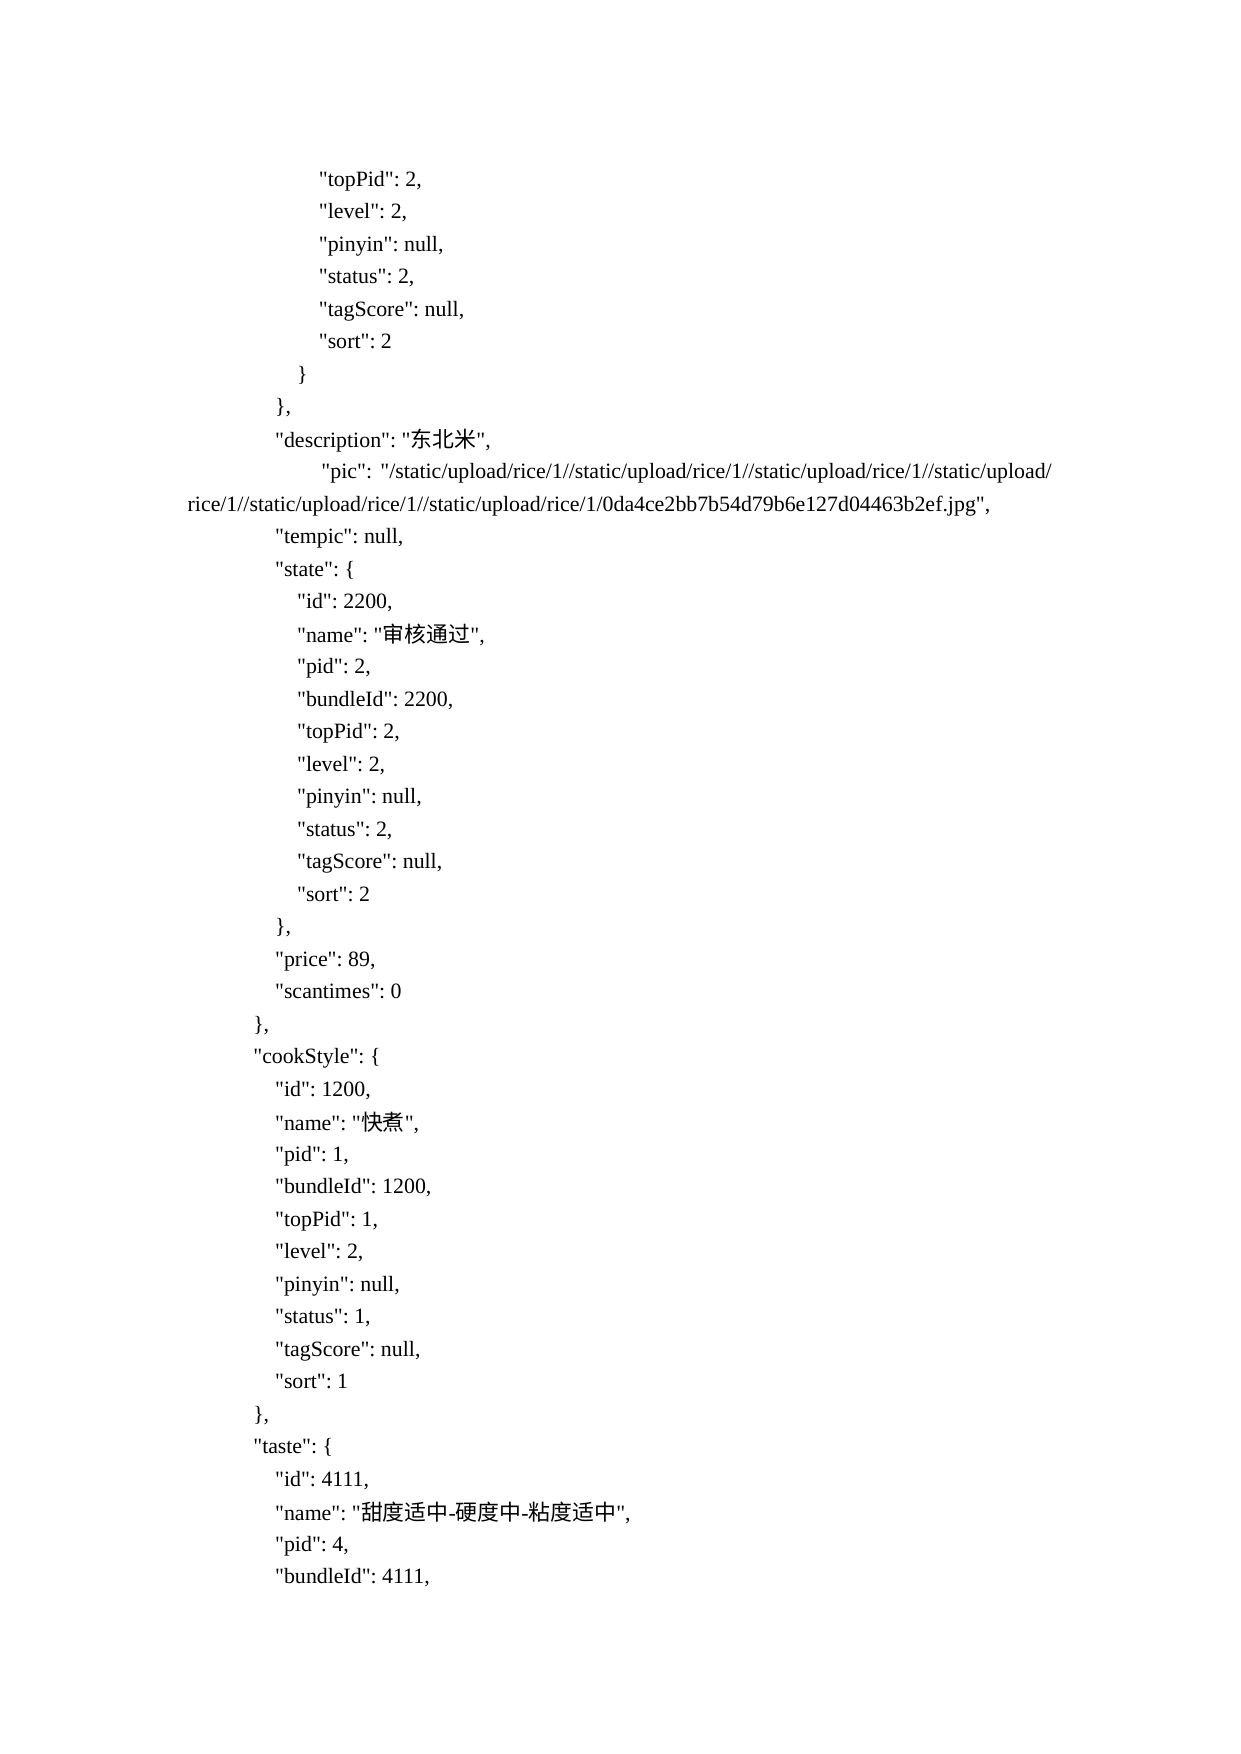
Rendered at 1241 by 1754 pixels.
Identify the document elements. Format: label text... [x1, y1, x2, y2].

text "bundleId": 1200, [187, 1169, 1053, 1202]
text "sort": 2 [187, 877, 1053, 909]
text "bundleId": 2200, [187, 682, 1053, 714]
text "name": "审核通过", [187, 617, 1053, 649]
text "name": "甜度适中-硬度中-粘度适中", [187, 1494, 1053, 1527]
text "pinyin": null, [187, 227, 1053, 259]
text "pid": 4, [187, 1527, 1053, 1559]
text "status": 2, [187, 259, 1053, 292]
text "id": 4111, [187, 1462, 1053, 1494]
text "level": 2, [187, 194, 1053, 227]
text } [187, 357, 1053, 389]
text "pid": 1, [187, 1137, 1053, 1169]
text "tagScore": null, [187, 292, 1053, 324]
text "pinyin": null, [187, 1267, 1053, 1299]
text "id": 2200, [187, 584, 1053, 617]
text "bundleId": 4111, [187, 1559, 1053, 1592]
text "tagScore": null, [187, 844, 1053, 877]
text "state": { [187, 552, 1053, 584]
text "tempic": null, [187, 519, 1053, 552]
text "sort": 1 [187, 1364, 1053, 1397]
text "status": 1, [187, 1299, 1053, 1332]
text }, [187, 1007, 1053, 1039]
text "topPid": 1, [187, 1202, 1053, 1234]
text }, [187, 909, 1053, 942]
text "topPid": 2, [187, 162, 1053, 194]
text "level": 2, [187, 747, 1053, 779]
text "pid": 2, [187, 649, 1053, 682]
text "status": 2, [187, 812, 1053, 844]
text "name": "快煮", [187, 1104, 1053, 1137]
text "scantimes": 0 [187, 974, 1053, 1007]
text "topPid": 2, [187, 714, 1053, 747]
text "pinyin": null, [187, 779, 1053, 812]
text "tagScore": null, [187, 1332, 1053, 1364]
text "description": "东北米", [187, 422, 1053, 454]
text "pic": "/static/upload/rice/1//static/upload/rice/1//static/upload/rice/1//static/upload/rice/1//static/upload/rice/1//static/upload/rice/1/0da4ce2bb7b54d79b6e127d04463b2ef.jpg", [187, 454, 1053, 519]
text "id": 1200, [187, 1072, 1053, 1104]
text }, [187, 389, 1053, 422]
text "level": 2, [187, 1234, 1053, 1267]
text "price": 89, [187, 942, 1053, 974]
text "taste": { [187, 1429, 1053, 1462]
text "cookStyle": { [187, 1039, 1053, 1072]
text "sort": 2 [187, 324, 1053, 357]
text }, [187, 1397, 1053, 1429]
